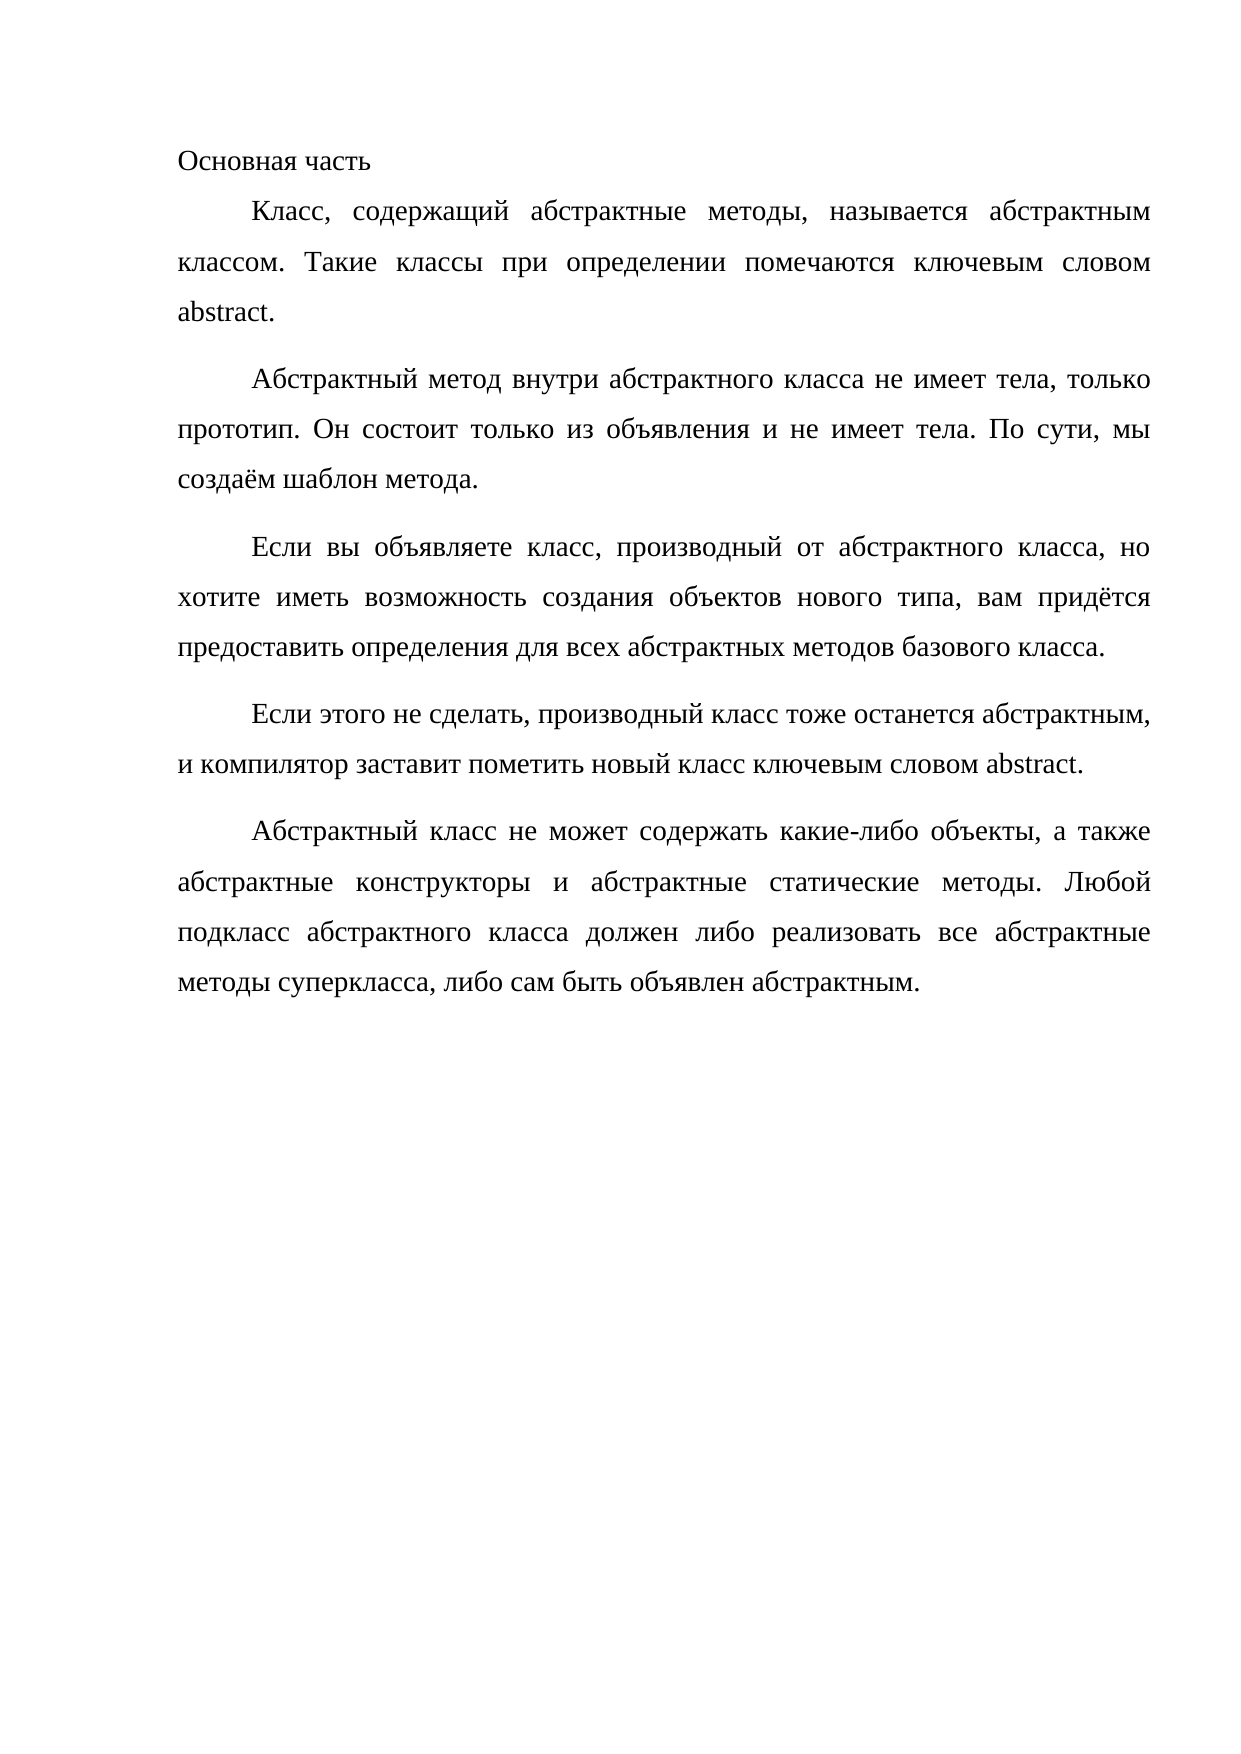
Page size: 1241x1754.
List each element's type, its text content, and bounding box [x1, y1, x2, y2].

subtitle Основная часть [177, 143, 1152, 177]
text Абстрактный метод внутри абстрактного класса не имеет тела, только прототип. Он состоит только из объявления и не имеет тела. По сути, мы создаём шаблон метода. [177, 361, 1152, 495]
text Если вы объявляете класс, производный от абстрактного класса, но хотите иметь возможность создания объектов нового типа, вам придётся предоставить определения для всех абстрактных методов базового класса. [177, 529, 1152, 663]
text Если этого не сделать, производный класс тоже останется абстрактным, и компилятор заставит пометить новый класс ключевым словом abstract. [177, 696, 1152, 780]
text Абстрактный класс не может содержать какие-либо объекты, а также абстрактные конструкторы и абстрактные статические методы. Любой подкласс абстрактного класса должен либо реализовать все абстрактные методы суперкласса, либо сам быть объявлен абстрактным. [177, 813, 1152, 998]
text Класс, содержащий абстрактные методы, называется абстрактным классом. Такие классы при определении помечаются ключевым словом abstract. [177, 193, 1152, 328]
